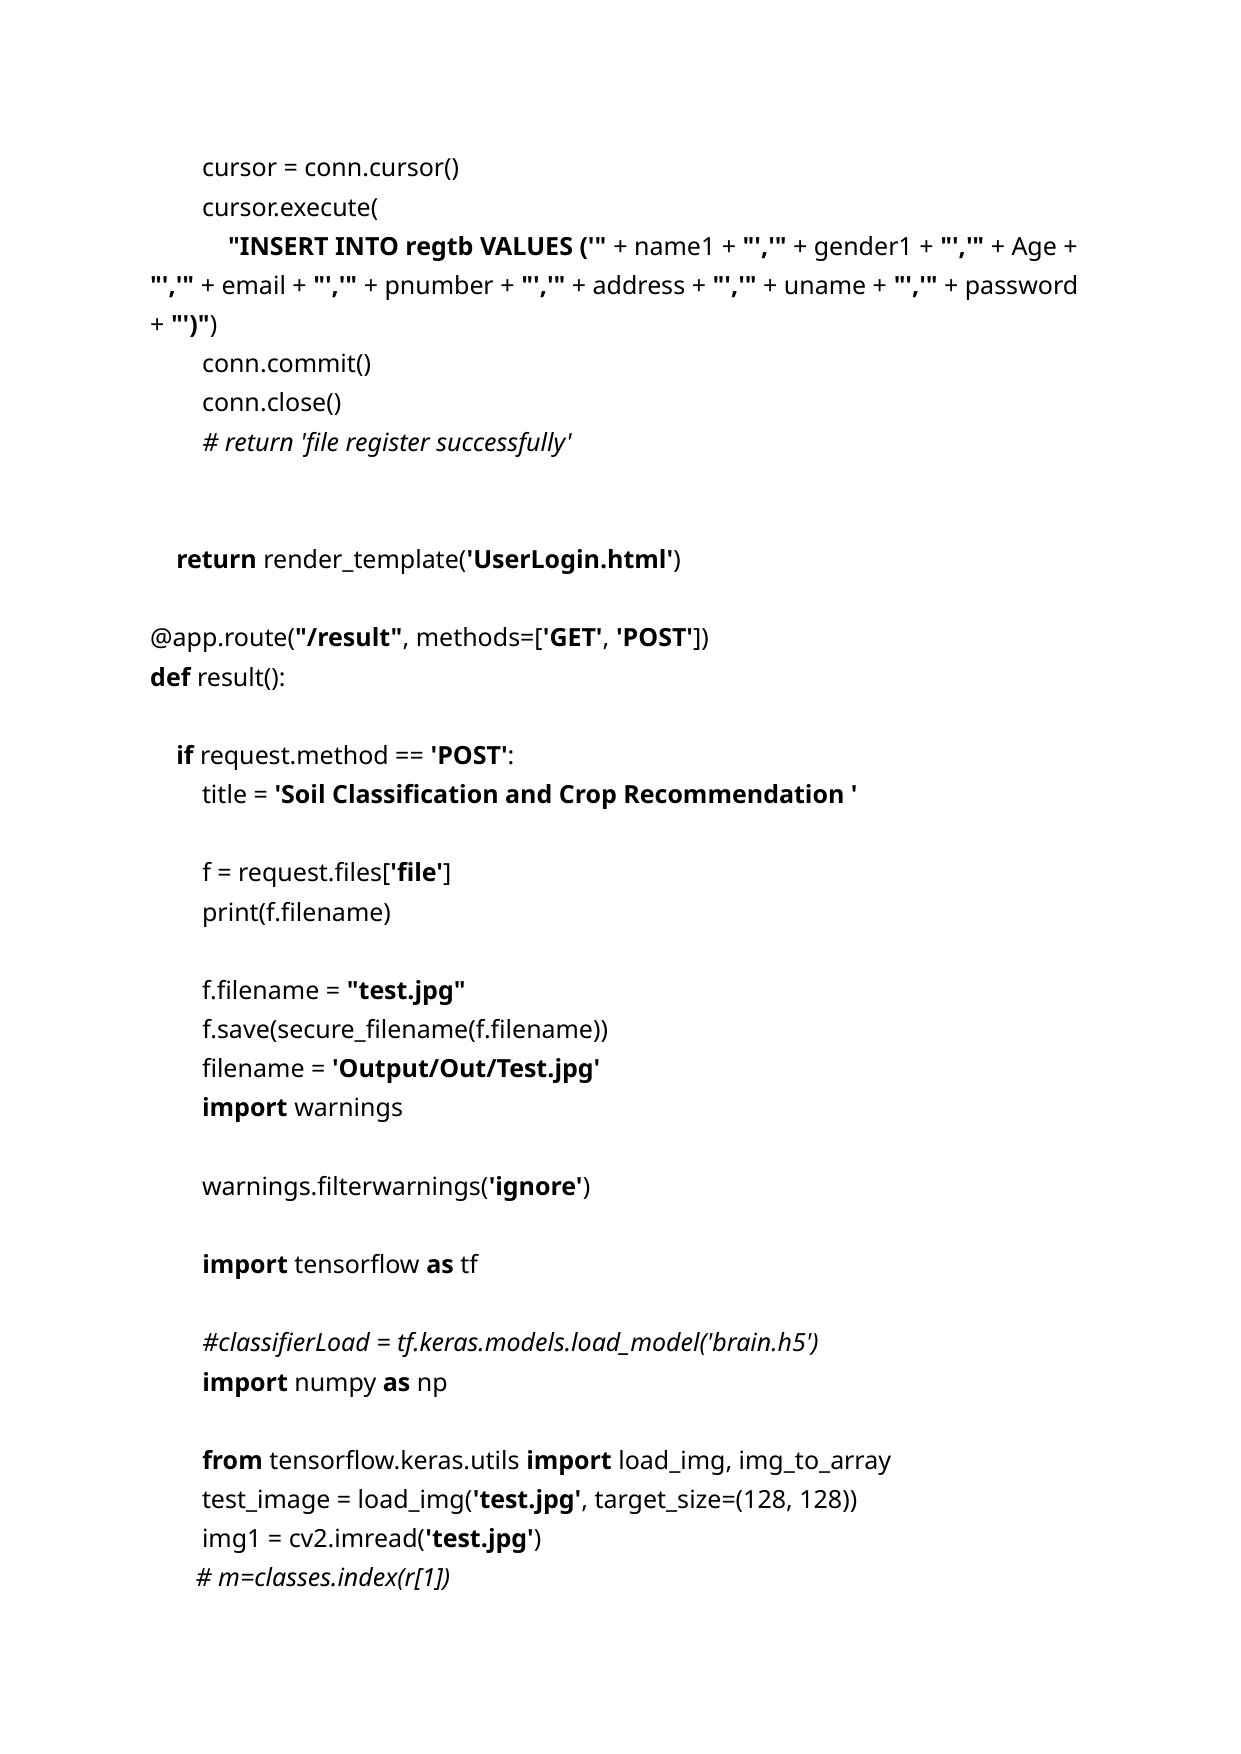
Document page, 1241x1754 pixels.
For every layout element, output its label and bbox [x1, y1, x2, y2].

text [150, 150, 1090, 1594]
